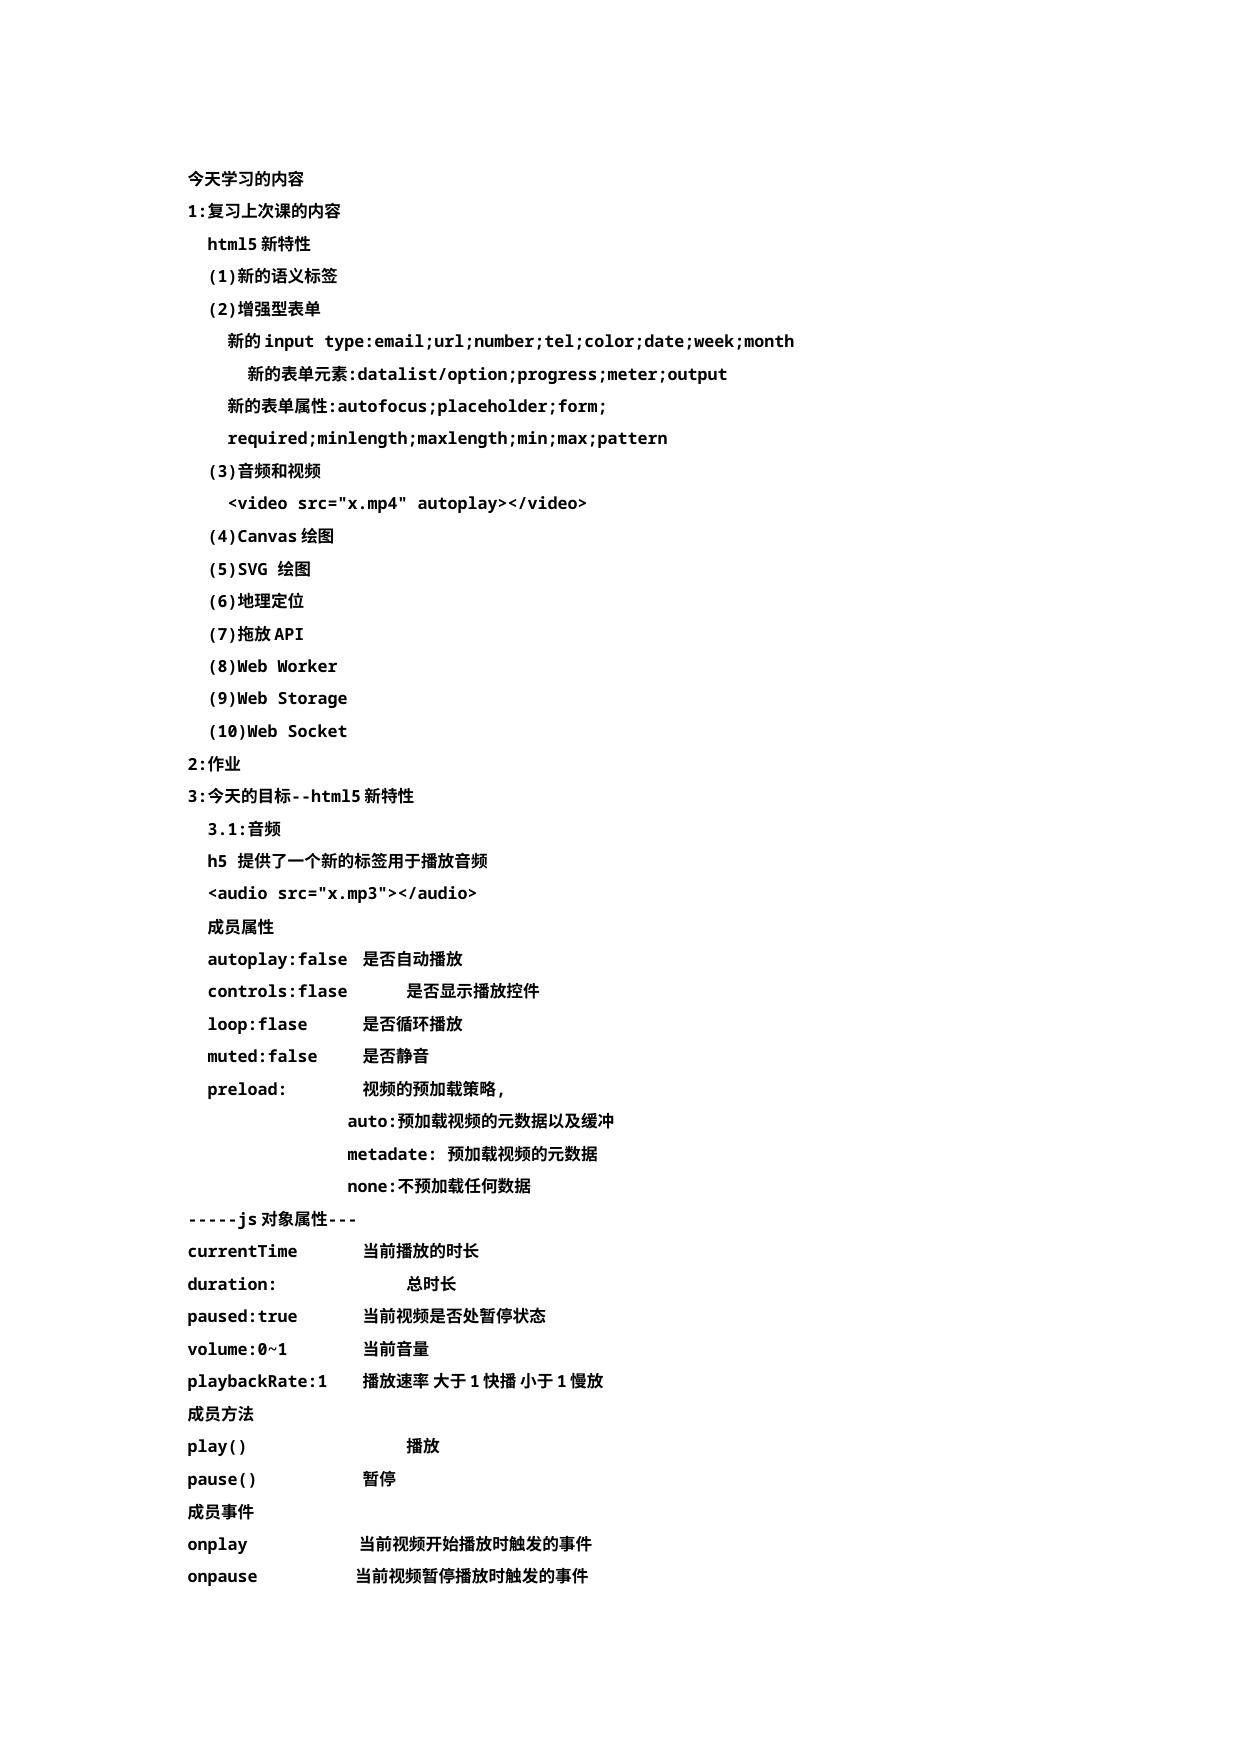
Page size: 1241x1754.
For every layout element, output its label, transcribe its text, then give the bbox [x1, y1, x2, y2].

text 3.1:音频 [187, 812, 1053, 844]
text duration: 总时长 [187, 1267, 1053, 1299]
text <audio src="x.mp3"></audio> [187, 877, 1053, 909]
text 1:复习上次课的内容 [187, 194, 1053, 227]
text (1)新的语义标签 [187, 259, 1053, 292]
text (7)拖放API [187, 617, 1053, 649]
text volume:0~1 当前音量 [187, 1332, 1053, 1364]
text muted:false 是否静音 [187, 1039, 1053, 1072]
text required;minlength;maxlength;min;max;pattern [187, 422, 1053, 454]
text 成员方法 [187, 1397, 1053, 1429]
text preload: 视频的预加载策略, [187, 1072, 1053, 1104]
text pause() 暂停 [187, 1462, 1053, 1494]
text (8)Web Worker [187, 649, 1053, 682]
text (3)音频和视频 [187, 454, 1053, 487]
text 新的表单属性:autofocus;placeholder;form; [187, 389, 1053, 422]
text h5 提供了一个新的标签用于播放音频 [187, 844, 1053, 877]
text 2:作业 [187, 747, 1053, 779]
text (2)增强型表单 [187, 292, 1053, 324]
text 3:今天的目标--html5新特性 [187, 779, 1053, 812]
text controls:flase 是否显示播放控件 [187, 974, 1053, 1007]
text 今天学习的内容 [187, 162, 1053, 194]
text 成员事件 [187, 1494, 1053, 1527]
text auto:预加载视频的元数据以及缓冲 [187, 1104, 1053, 1137]
text -----js对象属性--- [187, 1202, 1053, 1234]
text (5)SVG 绘图 [187, 552, 1053, 584]
text 成员属性 [187, 909, 1053, 942]
text (6)地理定位 [187, 584, 1053, 617]
text onplay 当前视频开始播放时触发的事件 [187, 1527, 1053, 1559]
text none:不预加载任何数据 [187, 1169, 1053, 1202]
text 新的表单元素:datalist/option;progress;meter;output [187, 357, 1053, 389]
text html5新特性 [187, 227, 1053, 259]
text autoplay:false 是否自动播放 [187, 942, 1053, 974]
text (9)Web Storage [187, 682, 1053, 714]
text 新的input type:email;url;number;tel;color;date;week;month [187, 324, 1053, 357]
text currentTime 当前播放的时长 [187, 1234, 1053, 1267]
text <video src="x.mp4" autoplay></video> [187, 487, 1053, 519]
text playbackRate:1 播放速率 大于1快播 小于1慢放 [187, 1364, 1053, 1397]
text (10)Web Socket [187, 714, 1053, 747]
text onpause 当前视频暂停播放时触发的事件 [187, 1559, 1053, 1592]
text (4)Canvas绘图 [187, 519, 1053, 552]
text loop:flase 是否循环播放 [187, 1007, 1053, 1039]
text paused:true 当前视频是否处暂停状态 [187, 1299, 1053, 1332]
text metadate: 预加载视频的元数据 [187, 1137, 1053, 1169]
text play() 播放 [187, 1429, 1053, 1462]
